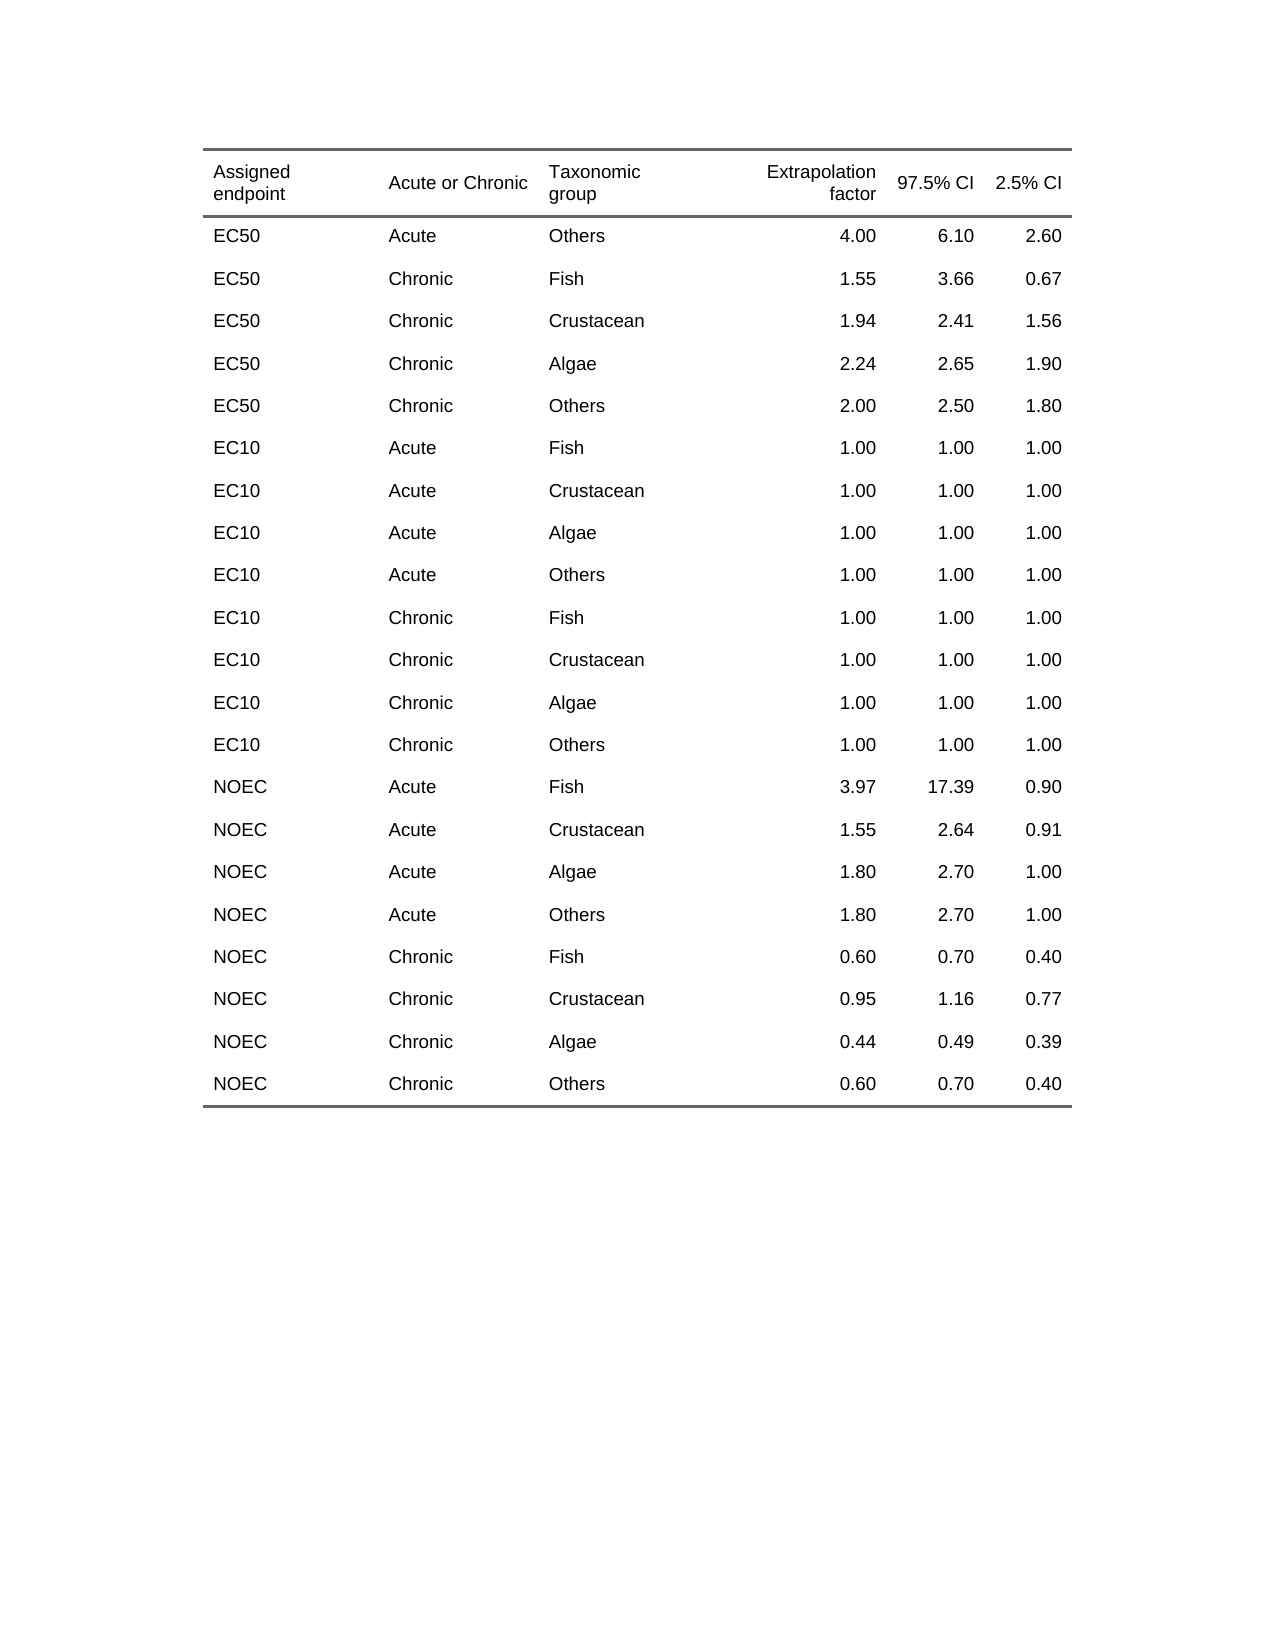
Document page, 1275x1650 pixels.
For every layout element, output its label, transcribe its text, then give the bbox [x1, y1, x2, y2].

table_cell 0.90 [985, 766, 1072, 808]
table_cell Others [538, 893, 704, 935]
table_cell Acute [378, 893, 538, 935]
table_cell Chronic [378, 596, 538, 639]
table_header Acute or Chronic [378, 151, 538, 215]
table_header 2.5% CI [985, 151, 1072, 215]
table_cell 1.00 [985, 596, 1072, 639]
table_cell Algae [538, 342, 704, 384]
table_cell 17.39 [886, 766, 984, 808]
table_cell Fish [538, 257, 704, 299]
table_cell 0.39 [985, 1020, 1072, 1063]
table_cell Acute [378, 766, 538, 808]
table_cell Crustacean [538, 639, 704, 681]
table_cell EC50 [203, 384, 378, 427]
table_cell 0.60 [704, 1063, 886, 1105]
table_cell Others [538, 1063, 704, 1105]
table_cell Acute [378, 808, 538, 851]
table_cell 1.00 [985, 681, 1072, 723]
table_cell 0.77 [985, 978, 1072, 1020]
table_cell Chronic [378, 342, 538, 384]
table_cell 6.10 [886, 218, 984, 257]
table_cell 0.40 [985, 935, 1072, 978]
table_cell Chronic [378, 300, 538, 342]
table_cell EC10 [203, 596, 378, 639]
table_cell Algae [538, 511, 704, 554]
table_cell EC10 [203, 427, 378, 469]
table_cell 1.00 [886, 554, 984, 596]
table_cell 1.00 [704, 596, 886, 639]
table_cell Fish [538, 596, 704, 639]
table_cell Chronic [378, 681, 538, 723]
table_cell 1.00 [886, 639, 984, 681]
table_cell Fish [538, 766, 704, 808]
table_cell NOEC [203, 1020, 378, 1063]
table_cell 1.00 [704, 469, 886, 511]
table_cell EC10 [203, 639, 378, 681]
table_cell 2.64 [886, 808, 984, 851]
table_cell 1.00 [704, 554, 886, 596]
table_cell Fish [538, 935, 704, 978]
table_cell Acute [378, 851, 538, 893]
table_cell 1.56 [985, 300, 1072, 342]
table_cell EC10 [203, 511, 378, 554]
table_cell Acute [378, 469, 538, 511]
table_cell 1.00 [704, 681, 886, 723]
table_cell EC10 [203, 554, 378, 596]
table_cell Fish [538, 427, 704, 469]
table_cell 1.00 [704, 511, 886, 554]
table_cell Chronic [378, 724, 538, 766]
table_cell 1.00 [704, 427, 886, 469]
table_cell 1.00 [886, 469, 984, 511]
table_cell Chronic [378, 639, 538, 681]
table_cell Crustacean [538, 808, 704, 851]
table_cell NOEC [203, 893, 378, 935]
table_cell 3.97 [704, 766, 886, 808]
table_cell Others [538, 724, 704, 766]
table_cell 1.16 [886, 978, 984, 1020]
table_cell 1.00 [985, 851, 1072, 893]
table_cell Crustacean [538, 300, 704, 342]
table_cell Others [538, 218, 704, 257]
table_cell 1.00 [886, 681, 984, 723]
table_cell 0.60 [704, 935, 886, 978]
table_cell 1.94 [704, 300, 886, 342]
table_cell Crustacean [538, 978, 704, 1020]
table_cell 1.90 [985, 342, 1072, 384]
table_cell Acute [378, 427, 538, 469]
table_cell 0.95 [704, 978, 886, 1020]
table_cell 2.65 [886, 342, 984, 384]
table_cell NOEC [203, 808, 378, 851]
table_cell Chronic [378, 1020, 538, 1063]
table_cell 1.80 [704, 893, 886, 935]
table_cell EC50 [203, 218, 378, 257]
table_cell 1.80 [985, 384, 1072, 427]
table_cell 2.70 [886, 893, 984, 935]
table_cell EC10 [203, 469, 378, 511]
table_cell Chronic [378, 257, 538, 299]
table_cell 1.00 [886, 427, 984, 469]
table_cell Acute [378, 554, 538, 596]
table_cell Algae [538, 681, 704, 723]
table_cell 1.00 [985, 893, 1072, 935]
table_cell 1.00 [886, 596, 984, 639]
table_cell 1.00 [886, 511, 984, 554]
table_cell 3.66 [886, 257, 984, 299]
table_cell 1.00 [704, 724, 886, 766]
table_cell 4.00 [704, 218, 886, 257]
table_cell Crustacean [538, 469, 704, 511]
table_cell 1.00 [985, 469, 1072, 511]
table_cell Chronic [378, 1063, 538, 1105]
table_cell EC10 [203, 681, 378, 723]
table_cell EC10 [203, 724, 378, 766]
table_cell 1.00 [985, 639, 1072, 681]
table_cell Algae [538, 851, 704, 893]
table_header 97.5% CI [886, 151, 984, 215]
table_cell 1.80 [704, 851, 886, 893]
table_cell 0.70 [886, 935, 984, 978]
table_cell Others [538, 554, 704, 596]
table_cell 1.00 [886, 724, 984, 766]
table_cell 1.00 [985, 554, 1072, 596]
table_cell 0.91 [985, 808, 1072, 851]
table_cell 1.55 [704, 808, 886, 851]
table_header Extrapolation factor [704, 151, 886, 215]
table_cell 2.50 [886, 384, 984, 427]
table_cell 1.00 [985, 724, 1072, 766]
table_cell Chronic [378, 935, 538, 978]
table_cell EC50 [203, 300, 378, 342]
table_header Taxonomic group [538, 151, 704, 215]
table_cell Acute [378, 218, 538, 257]
table_cell NOEC [203, 766, 378, 808]
table_cell 0.44 [704, 1020, 886, 1063]
table_cell 2.00 [704, 384, 886, 427]
table_cell NOEC [203, 851, 378, 893]
table_cell Algae [538, 1020, 704, 1063]
table_cell Chronic [378, 978, 538, 1020]
table_cell 0.40 [985, 1063, 1072, 1105]
table_cell 0.67 [985, 257, 1072, 299]
table_cell 1.00 [704, 639, 886, 681]
table_cell Others [538, 384, 704, 427]
table_cell 1.55 [704, 257, 886, 299]
table_cell 1.00 [985, 511, 1072, 554]
table_cell 0.49 [886, 1020, 984, 1063]
table_cell EC50 [203, 342, 378, 384]
table_cell 2.41 [886, 300, 984, 342]
table_cell NOEC [203, 1063, 378, 1105]
table_cell 2.60 [985, 218, 1072, 257]
table_cell Chronic [378, 384, 538, 427]
table_cell NOEC [203, 978, 378, 1020]
table_cell 2.70 [886, 851, 984, 893]
table_header Assigned endpoint [203, 151, 378, 215]
table_cell 2.24 [704, 342, 886, 384]
table_cell Acute [378, 511, 538, 554]
table_cell 1.00 [985, 427, 1072, 469]
table_cell EC50 [203, 257, 378, 299]
table_cell 0.70 [886, 1063, 984, 1105]
table_cell NOEC [203, 935, 378, 978]
